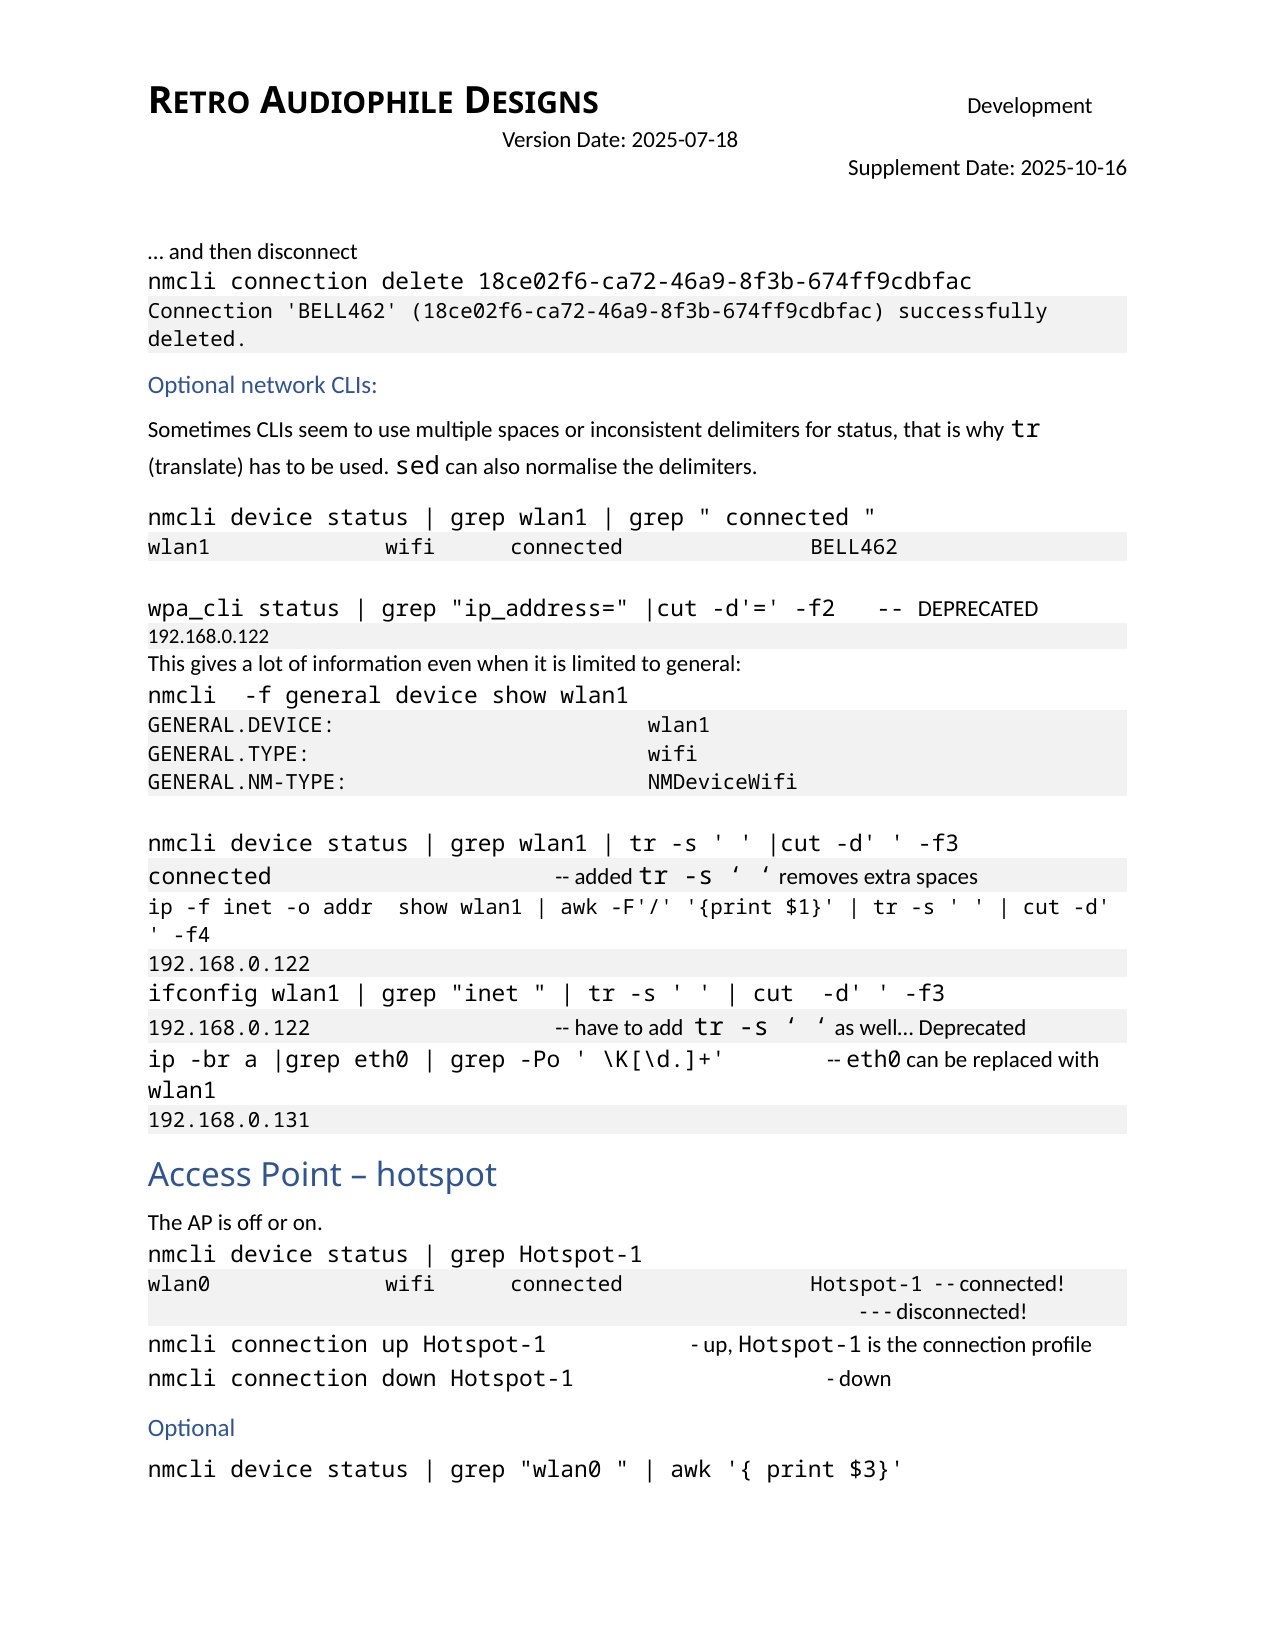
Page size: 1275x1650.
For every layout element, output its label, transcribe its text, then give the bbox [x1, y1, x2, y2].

text ifconfig wlan1 | grep "inet " | tr -s ' ' | cut -d' ' -f3 [148, 977, 1127, 1009]
text wpa_cli status | grep "ip_address=" |cut -d'=' -f2 -- DEPRECATED [148, 592, 1127, 623]
text nmcli connection delete 18ce02f6-ca72-46a9-8f3b-674ff9cdbfac [148, 265, 1127, 296]
text - - - disconnected! [148, 1297, 1127, 1326]
text GENERAL.TYPE: wifi [148, 739, 1127, 767]
text wlan0 wifi connected Hotspot-1 - - connected! [148, 1269, 1127, 1297]
text The AP is off or on. [148, 1208, 1127, 1236]
text … and then disconnect [148, 237, 1127, 265]
text GENERAL.NM-TYPE: NMDeviceWifi [148, 767, 1127, 796]
text GENERAL.DEVICE: wlan1 [148, 710, 1127, 739]
text connected -- added tr -s ‘ ‘ removes extra spaces [148, 858, 1127, 892]
text ip -f inet -o addr show wlan1 | awk -F'/' '{print $1}' | tr -s ' ' | cut -d' ' -f4 [148, 892, 1127, 949]
text nmcli device status | grep wlan1 | grep " connected " [148, 501, 1127, 532]
text Connection 'BELL462' (18ce02f6-ca72-46a9-8f3b-674ff9cdbfac) successfully deleted. [148, 296, 1127, 353]
text 192.168.0.122 [148, 623, 1127, 649]
text nmcli device status | grep "wlan0 " | awk '{ print $3}' [148, 1453, 1127, 1484]
text nmcli connection down Hotspot-1 - down [148, 1361, 1127, 1393]
subtitle Optional [148, 1412, 1127, 1442]
text wlan1 wifi connected BELL462 [148, 532, 1127, 561]
text nmcli device status | grep Hotspot-1 [148, 1238, 1127, 1269]
subtitle Optional network CLIs: [148, 370, 1127, 400]
text This gives a lot of information even when it is limited to general: [148, 649, 1127, 677]
text 192.168.0.122 -- have to add tr -s ‘ ‘ as well… Deprecated [148, 1009, 1127, 1043]
subtitle Access Point – hotspot [148, 1150, 1127, 1196]
text nmcli -f general device show wlan1 [148, 679, 1127, 710]
text ip -br a |grep eth0 | grep -Po ' \K[\d.]+' -- eth0 can be replaced with wlan1 [148, 1043, 1127, 1105]
text Sometimes CLIs seem to use multiple spaces or inconsistent delimiters for status, that is why tr (translate) has to be used. sed can also normalise the delimiters. [148, 411, 1127, 482]
text 192.168.0.122 [148, 949, 1127, 977]
text nmcli device status | grep wlan1 | tr -s ' ' |cut -d' ' -f3 [148, 827, 1127, 858]
text nmcli connection up Hotspot-1 - up, Hotspot-1 is the connection profile [148, 1328, 1127, 1359]
text 192.168.0.131 [148, 1105, 1127, 1134]
